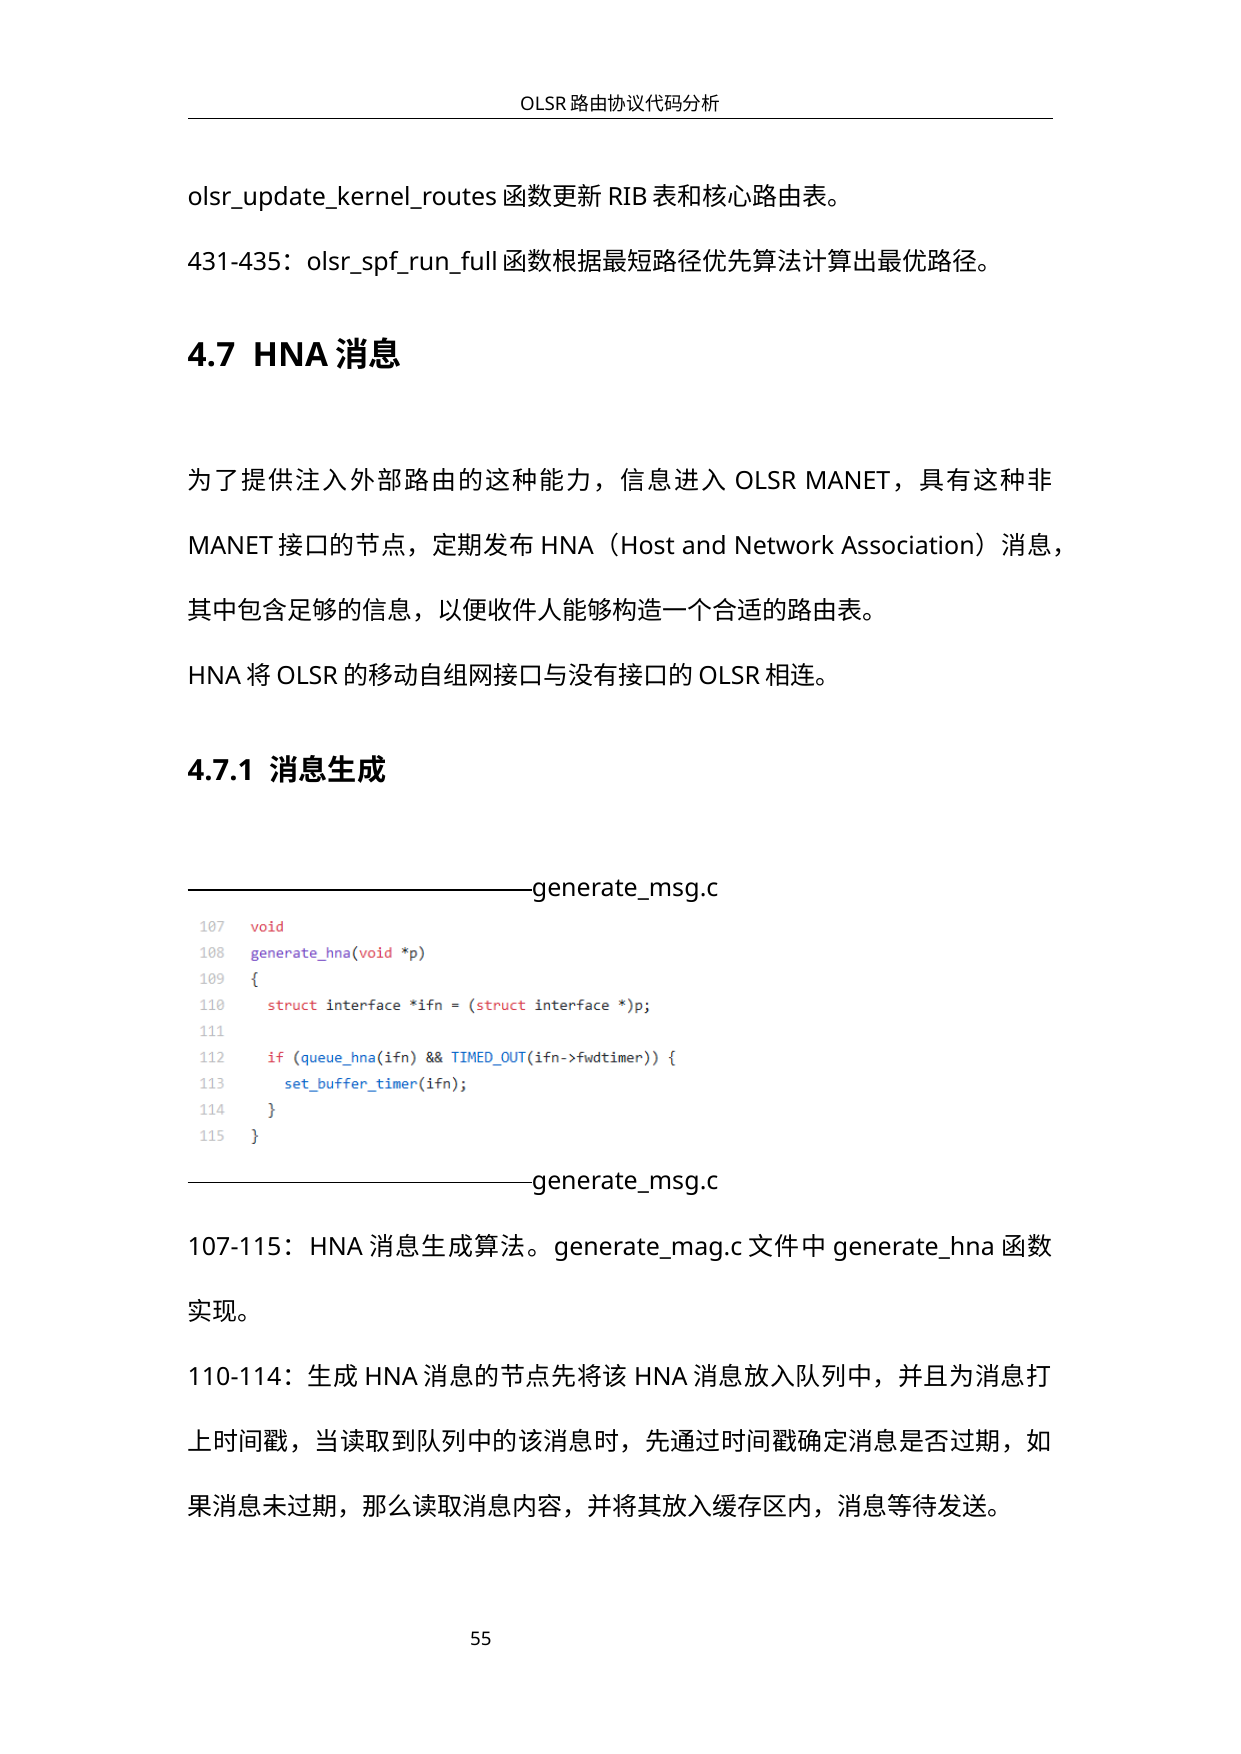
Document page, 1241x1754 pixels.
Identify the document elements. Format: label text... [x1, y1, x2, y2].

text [187, 162, 1053, 227]
text 110-114：生成HNA消息的节点先将该HNA消息放入队列中，并且为消息打上时间戳，当读取到队列中的该消息时，先通过时间戳确定消息是否过期，如果消息未过期，那么读取消息内容，并将其放入缓存区内，消息等待发送。 [187, 1342, 1053, 1537]
subtitle 4.7.1 消息生成 [187, 736, 1053, 801]
text 107-115：HNA消息生成算法。generate_mag.c文件中generate_hna函数实现。 [187, 1212, 1053, 1342]
text generate_msg.c [187, 854, 1053, 919]
subtitle 4.7 HNA消息 [187, 319, 1053, 384]
text 431-435：olsr_spf_run_full函数根据最短路径优先算法计算出最优路径。 [187, 227, 1053, 292]
picture [187, 919, 765, 1145]
text generate_msg.c [187, 1147, 1053, 1212]
text HNA将OLSR的移动自组网接口与没有接口的OLSR相连。 [187, 641, 1053, 706]
text 为了提供注入外部路由的这种能力，信息进入OLSR MANET，具有这种非MANET接口的节点，定期发布HNA（Host and Network Association）消息，其中包含足够的信息，以便收件人能够构造一个合适的路由表。 [187, 446, 1053, 641]
